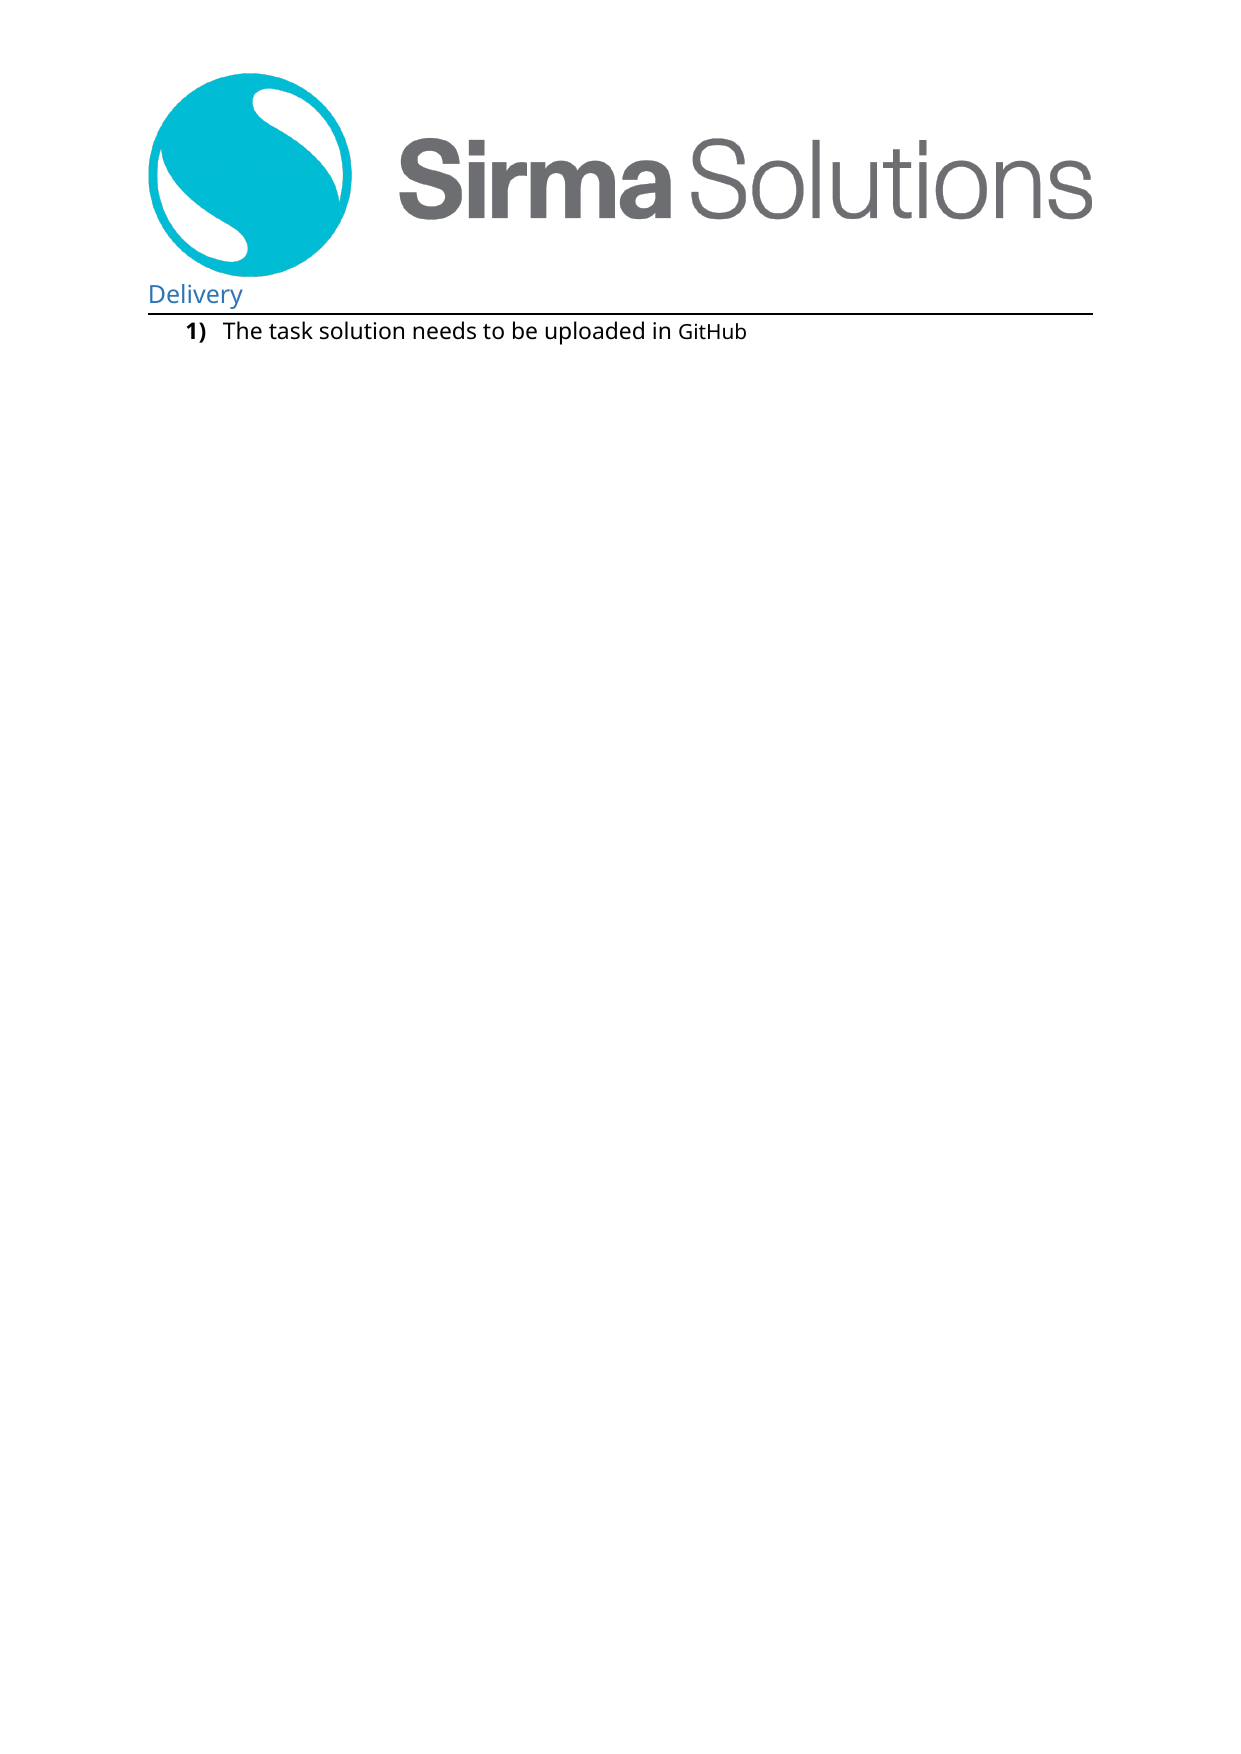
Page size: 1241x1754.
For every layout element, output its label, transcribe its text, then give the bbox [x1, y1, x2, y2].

list The task solution needs to be uploaded in GitHub [185, 315, 1093, 346]
picture [148, 73, 1092, 277]
subtitle Delivery [148, 277, 1093, 313]
